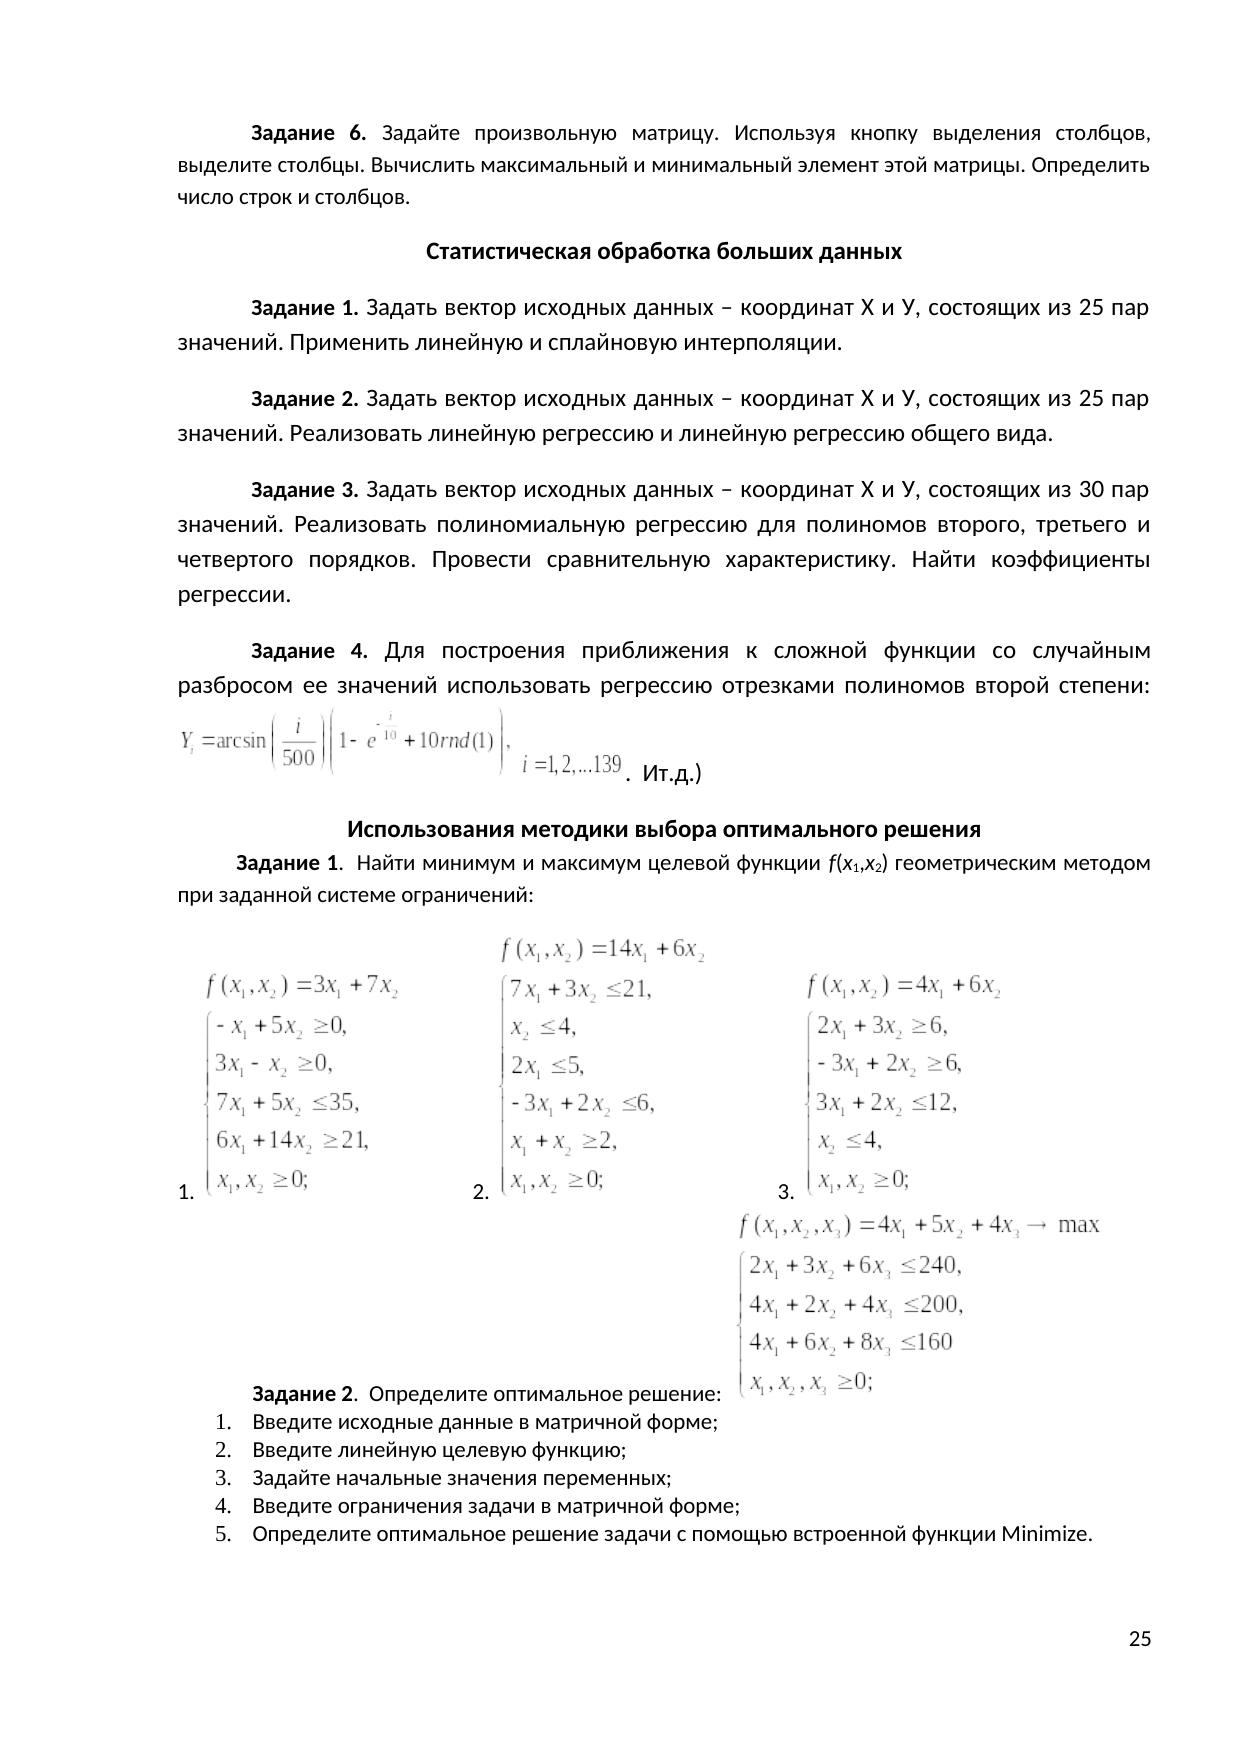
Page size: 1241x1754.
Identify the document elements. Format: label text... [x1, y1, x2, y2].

text Задание 6. Задайте произвольную матрицу. Используя кнопку выделения столбцов, выделите столбцы. Вычислить максимальный и минимальный элемент этой матрицы. Определить число строк и столбцов. [177, 118, 1152, 211]
text Задание 3. Задать вектор исходных данных – координат Х и У, состоящих из 30 пар значений. Реализовать полиномиальную регрессию для полиномов второго, третьего и четвертого порядков. Провести сравнительную характеристику. Найти коэффициенты регрессии. [177, 473, 1152, 608]
text Статистическая обработка больших данных [177, 236, 1152, 266]
list Определите оптимальное решение задачи с помощью встроенной функции Minimize. [215, 1519, 1152, 1547]
list Задайте начальные значения переменных; [215, 1463, 1152, 1491]
list Введите ограничения задачи в матричной форме; [215, 1491, 1152, 1519]
text Задание 4. Для построения приближения к сложной функции со случайным разбросом ее значений использовать регрессию отрезками полиномов второй степени: . Ит.д.) [177, 634, 1152, 788]
list Введите линейную целевую функцию; [215, 1435, 1152, 1463]
text Задание 1. Задать вектор исходных данных – координат Х и У, состоящих из 25 пар значений. Применить линейную и сплайновую интерполяции. [177, 291, 1152, 357]
list Введите исходные данные в матричной форме; [215, 1407, 1152, 1435]
text Задание 1. Найти минимум и максимум целевой функции f(x1,x2) геометрическим методом при заданной системе ограничений: [177, 848, 1152, 908]
text 1. 2. 3. [177, 933, 1152, 1205]
text Задание 2. Определите оптимальное решение: [252, 1209, 1152, 1407]
text Использования методики выбора оптимального решения [177, 813, 1152, 844]
text Задание 2. Задать вектор исходных данных – координат Х и У, состоящих из 25 пар значений. Реализовать линейную регрессию и линейную регрессию общего вида. [177, 382, 1152, 448]
